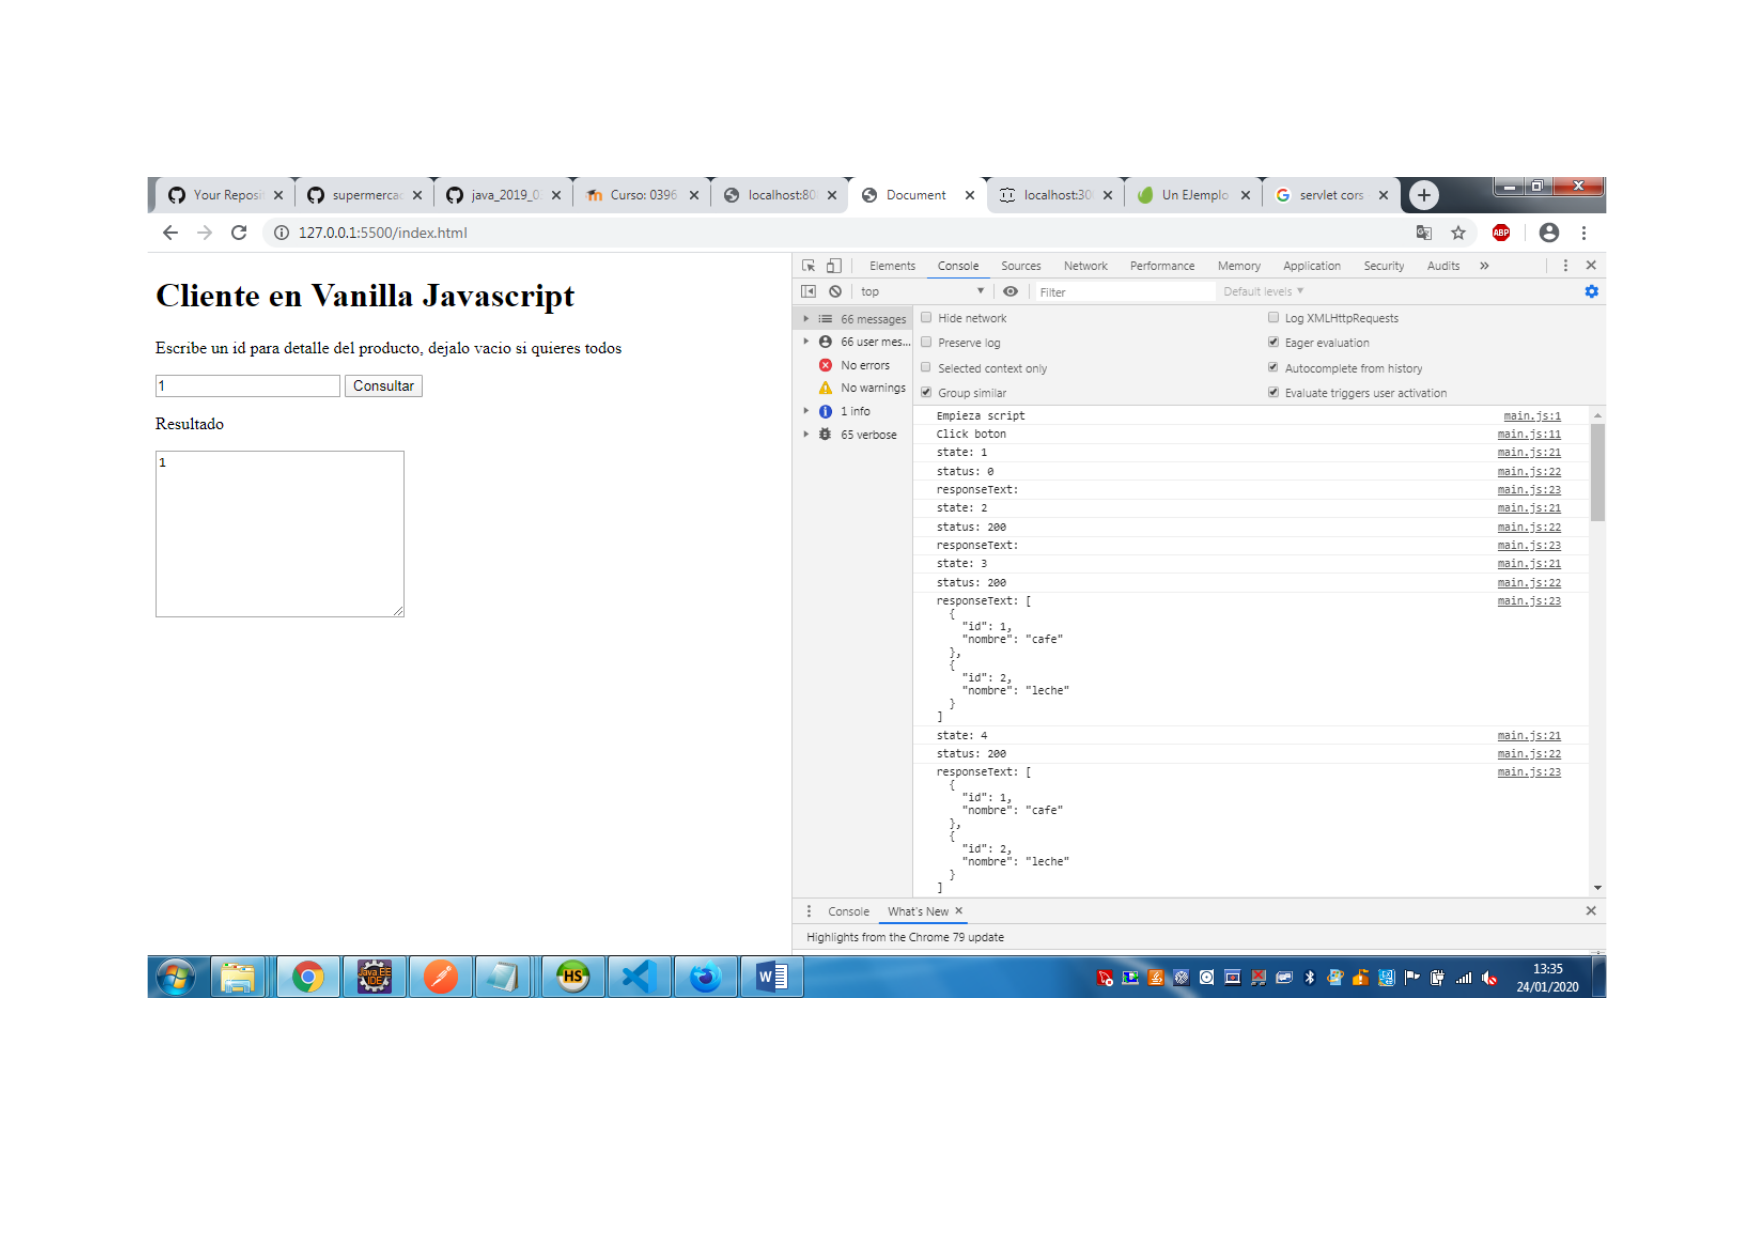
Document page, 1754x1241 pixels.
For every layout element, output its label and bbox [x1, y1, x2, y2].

picture [147, 177, 1607, 998]
